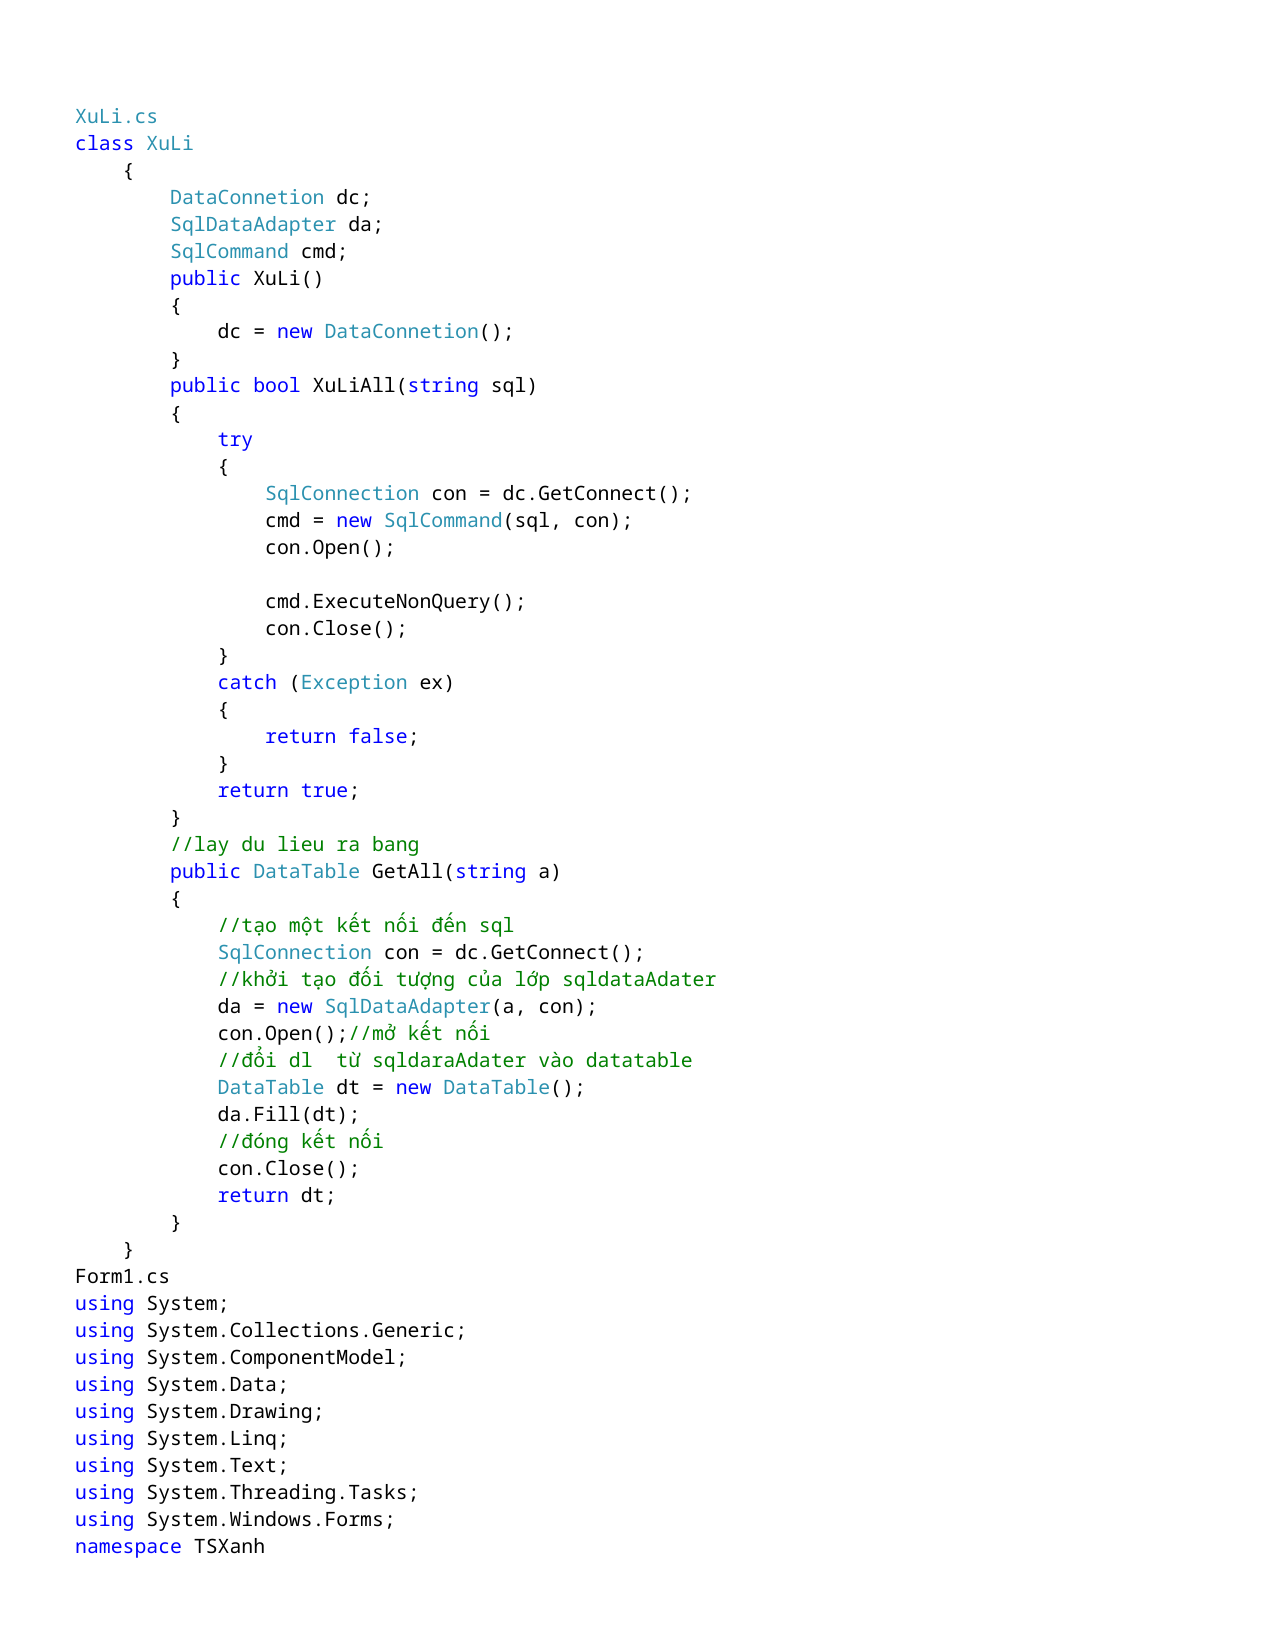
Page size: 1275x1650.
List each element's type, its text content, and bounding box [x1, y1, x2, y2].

text return false; [75, 722, 1200, 749]
text dc = new DataConnetion(); [75, 318, 1200, 345]
text using System.Text; [75, 1451, 1200, 1478]
text DataConnetion dc; [75, 183, 1200, 210]
text using System.ComponentModel; [75, 1343, 1200, 1370]
text } [75, 1208, 1200, 1235]
text //tạo một kết nối đến sql [75, 911, 1200, 938]
text using System.Linq; [75, 1424, 1200, 1451]
text da.Fill(dt); [75, 1100, 1200, 1127]
text } [75, 1235, 1200, 1262]
text public DataTable GetAll(string a) [75, 857, 1200, 884]
text cmd = new SqlCommand(sql, con); [75, 507, 1200, 534]
text using System; [75, 1289, 1200, 1316]
text cmd.ExecuteNonQuery(); [75, 588, 1200, 614]
text class XuLi [75, 129, 1200, 156]
text XuLi.cs [75, 102, 1200, 129]
text //đổi dl từ sqldaraAdater vào datatable [75, 1046, 1200, 1073]
text { [75, 696, 1200, 722]
text } [75, 749, 1200, 776]
text public XuLi() [75, 264, 1200, 291]
text SqlConnection con = dc.GetConnect(); [75, 480, 1200, 507]
text da = new SqlDataAdapter(a, con); [75, 992, 1200, 1019]
text SqlConnection con = dc.GetConnect(); [75, 938, 1200, 965]
text namespace TSXanh [75, 1532, 1200, 1559]
text con.Open(); [75, 534, 1200, 561]
text { [75, 399, 1200, 426]
text } [75, 803, 1200, 830]
text return dt; [75, 1181, 1200, 1208]
text } [75, 345, 1200, 372]
text { [75, 291, 1200, 318]
text return true; [75, 776, 1200, 803]
text con.Close(); [75, 1154, 1200, 1181]
text using System.Drawing; [75, 1397, 1200, 1424]
text using System.Data; [75, 1370, 1200, 1397]
text //khởi tạo đối tượng của lớp sqldataAdater [75, 965, 1200, 992]
text { [75, 884, 1200, 911]
text Form1.cs [75, 1262, 1200, 1289]
text //lay du lieu ra bang [75, 830, 1200, 857]
text SqlCommand cmd; [75, 237, 1200, 264]
text //đóng kết nối [75, 1127, 1200, 1154]
text try [75, 426, 1200, 453]
text using System.Windows.Forms; [75, 1505, 1200, 1532]
text using System.Collections.Generic; [75, 1316, 1200, 1343]
text con.Close(); [75, 614, 1200, 642]
text SqlDataAdapter da; [75, 210, 1200, 237]
text public bool XuLiAll(string sql) [75, 372, 1200, 399]
text using System.Threading.Tasks; [75, 1478, 1200, 1505]
text DataTable dt = new DataTable(); [75, 1073, 1200, 1100]
text } [75, 642, 1200, 668]
text catch (Exception ex) [75, 668, 1200, 696]
text con.Open();//mở kết nối [75, 1019, 1200, 1046]
text { [75, 156, 1200, 183]
text { [75, 453, 1200, 480]
